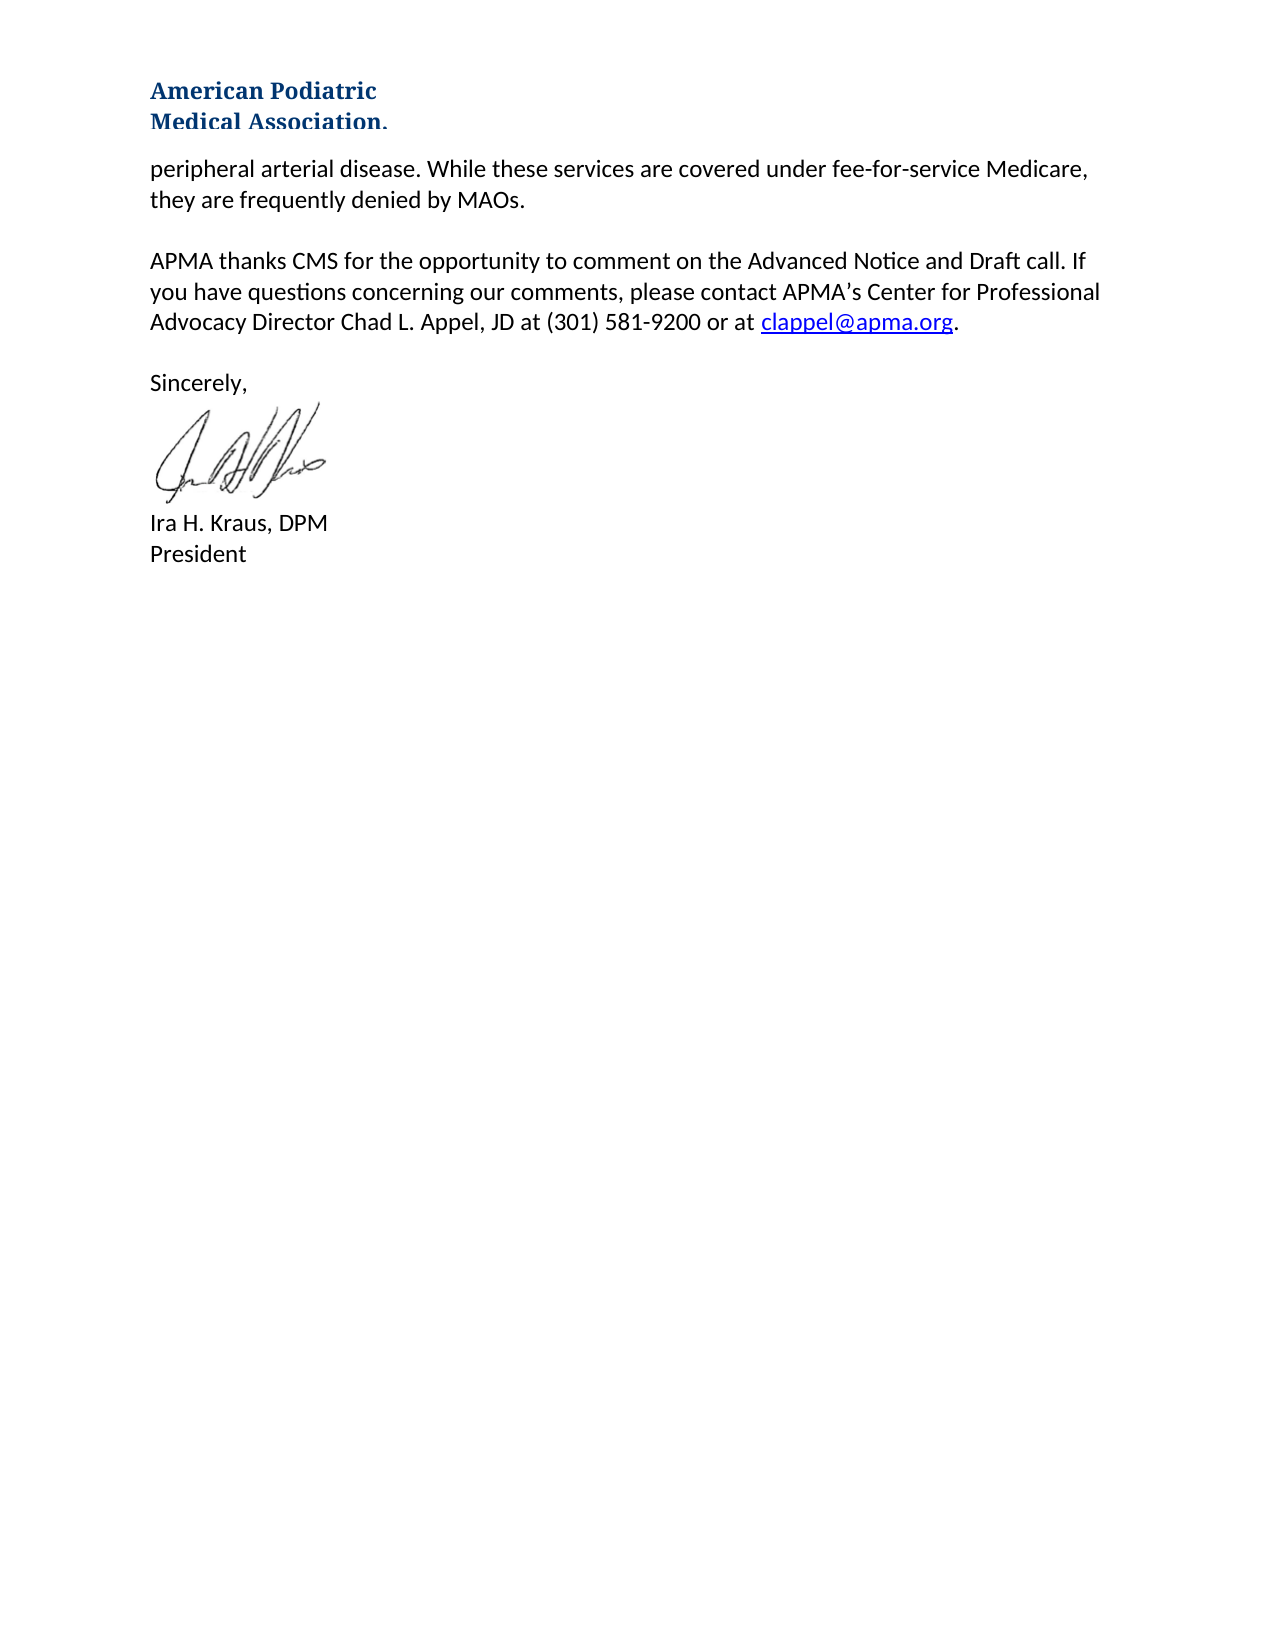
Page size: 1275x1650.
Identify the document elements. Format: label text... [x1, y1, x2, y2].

text peripheral arterial disease. While these services are covered under fee-for-service Medicare, they are frequently denied by MAOs. [150, 154, 1104, 215]
text APMA thanks CMS for the opportunity to comment on the Advanced Notice and Draft call. If you have questions concerning our comments, please contact APMA’s Center for Professional Advocacy Director Chad L. Appel, JD at (301) 581-9200 or at clappel@apma.org. [150, 245, 1104, 337]
text Sincerely, [150, 367, 1112, 398]
picture [150, 397, 347, 508]
text Ira H. Kraus, DPM President [150, 508, 330, 569]
